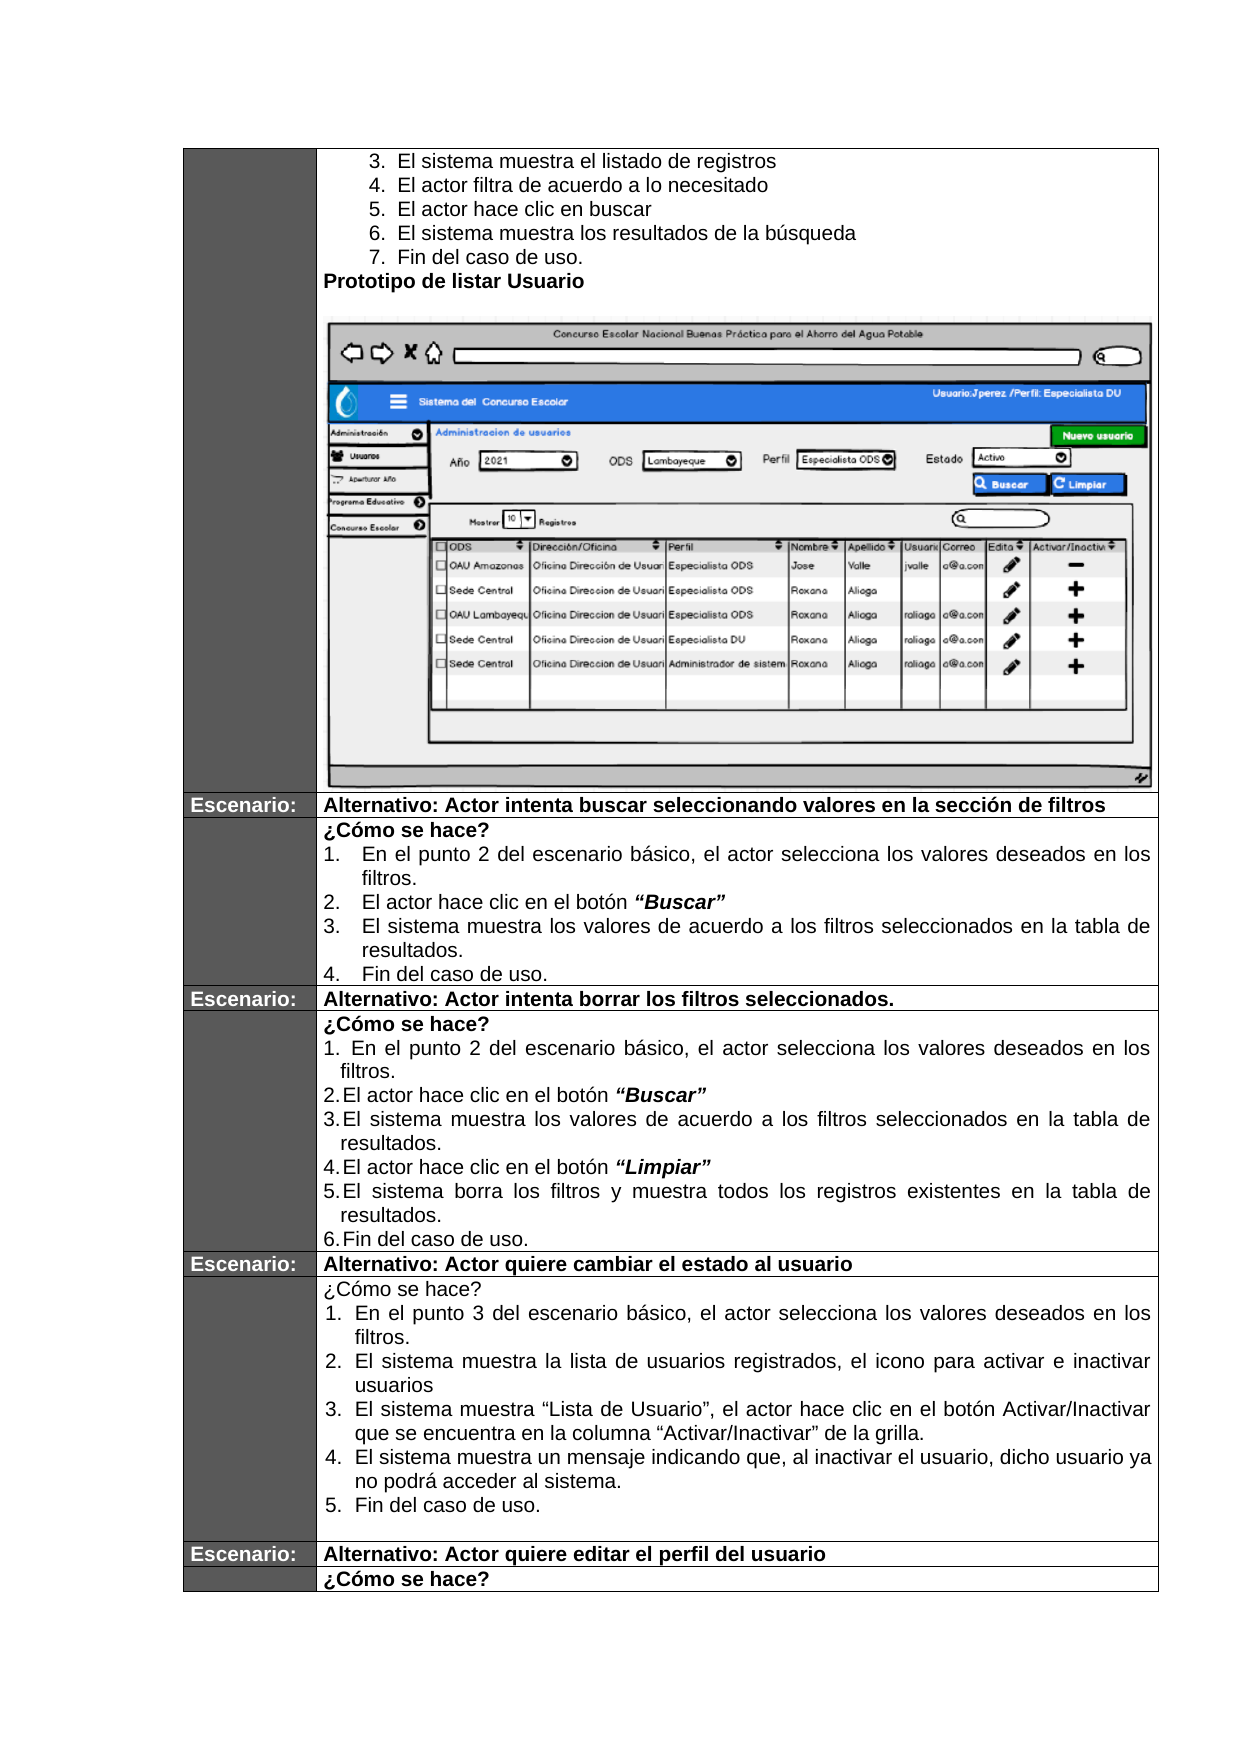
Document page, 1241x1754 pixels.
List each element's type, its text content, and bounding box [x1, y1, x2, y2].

table_cell ¿Cómo se hace? En el punto 2 del escenario básico, el actor selecciona los valores deseados en los filtros. El actor hace clic en el botón “Buscar” El sistema muestra los valores de acuerdo a los filtros seleccionados en la tabla de resultados. El actor hace clic en el botón “Limpiar” El sistema borra los filtros y muestra todos los registros existentes en la tabla de resultados. Fin del caso de uso. [317, 1011, 1158, 1251]
table_cell [184, 1567, 316, 1591]
table_cell Alternativo: Actor quiere editar el perfil del usuario [317, 1542, 1158, 1566]
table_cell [317, 149, 1158, 792]
table_cell [184, 818, 316, 985]
table_cell [184, 149, 316, 792]
table_cell [184, 1277, 316, 1541]
table_cell Escenario: [184, 1252, 316, 1276]
table_cell Escenario: [184, 986, 316, 1010]
picture [323, 316, 1153, 792]
table_cell Alternativo: Actor intenta buscar seleccionando valores en la sección de filtros [317, 793, 1158, 817]
table_cell ¿Cómo se hace? En el punto 2 del escenario básico, el actor selecciona los valores deseados en los filtros. El actor hace clic en el botón “Buscar” El sistema muestra los valores de acuerdo a los filtros seleccionados en la tabla de resultados. Fin del caso de uso. [317, 818, 1158, 985]
table_cell Escenario: [184, 1542, 316, 1566]
table_cell ¿Cómo se hace? En el punto 3 del escenario básico, el actor selecciona los valores deseados en los filtros. El sistema muestra la lista de usuarios registrados, el icono para activar e inactivar usuarios El sistema muestra “Lista de Usuario”, el actor hace clic en el botón Activar/Inactivar que se encuentra en la columna “Activar/Inactivar” de la grilla. El sistema muestra un mensaje indicando que, al inactivar el usuario, dicho usuario ya no podrá acceder al sistema. Fin del caso de uso. [317, 1277, 1158, 1541]
table_cell Escenario: [184, 793, 316, 817]
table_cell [317, 1567, 1158, 1591]
table_cell Alternativo: Actor intenta borrar los filtros seleccionados. [317, 986, 1158, 1010]
table_cell [184, 1011, 316, 1251]
table_cell Alternativo: Actor quiere cambiar el estado al usuario [317, 1252, 1158, 1276]
